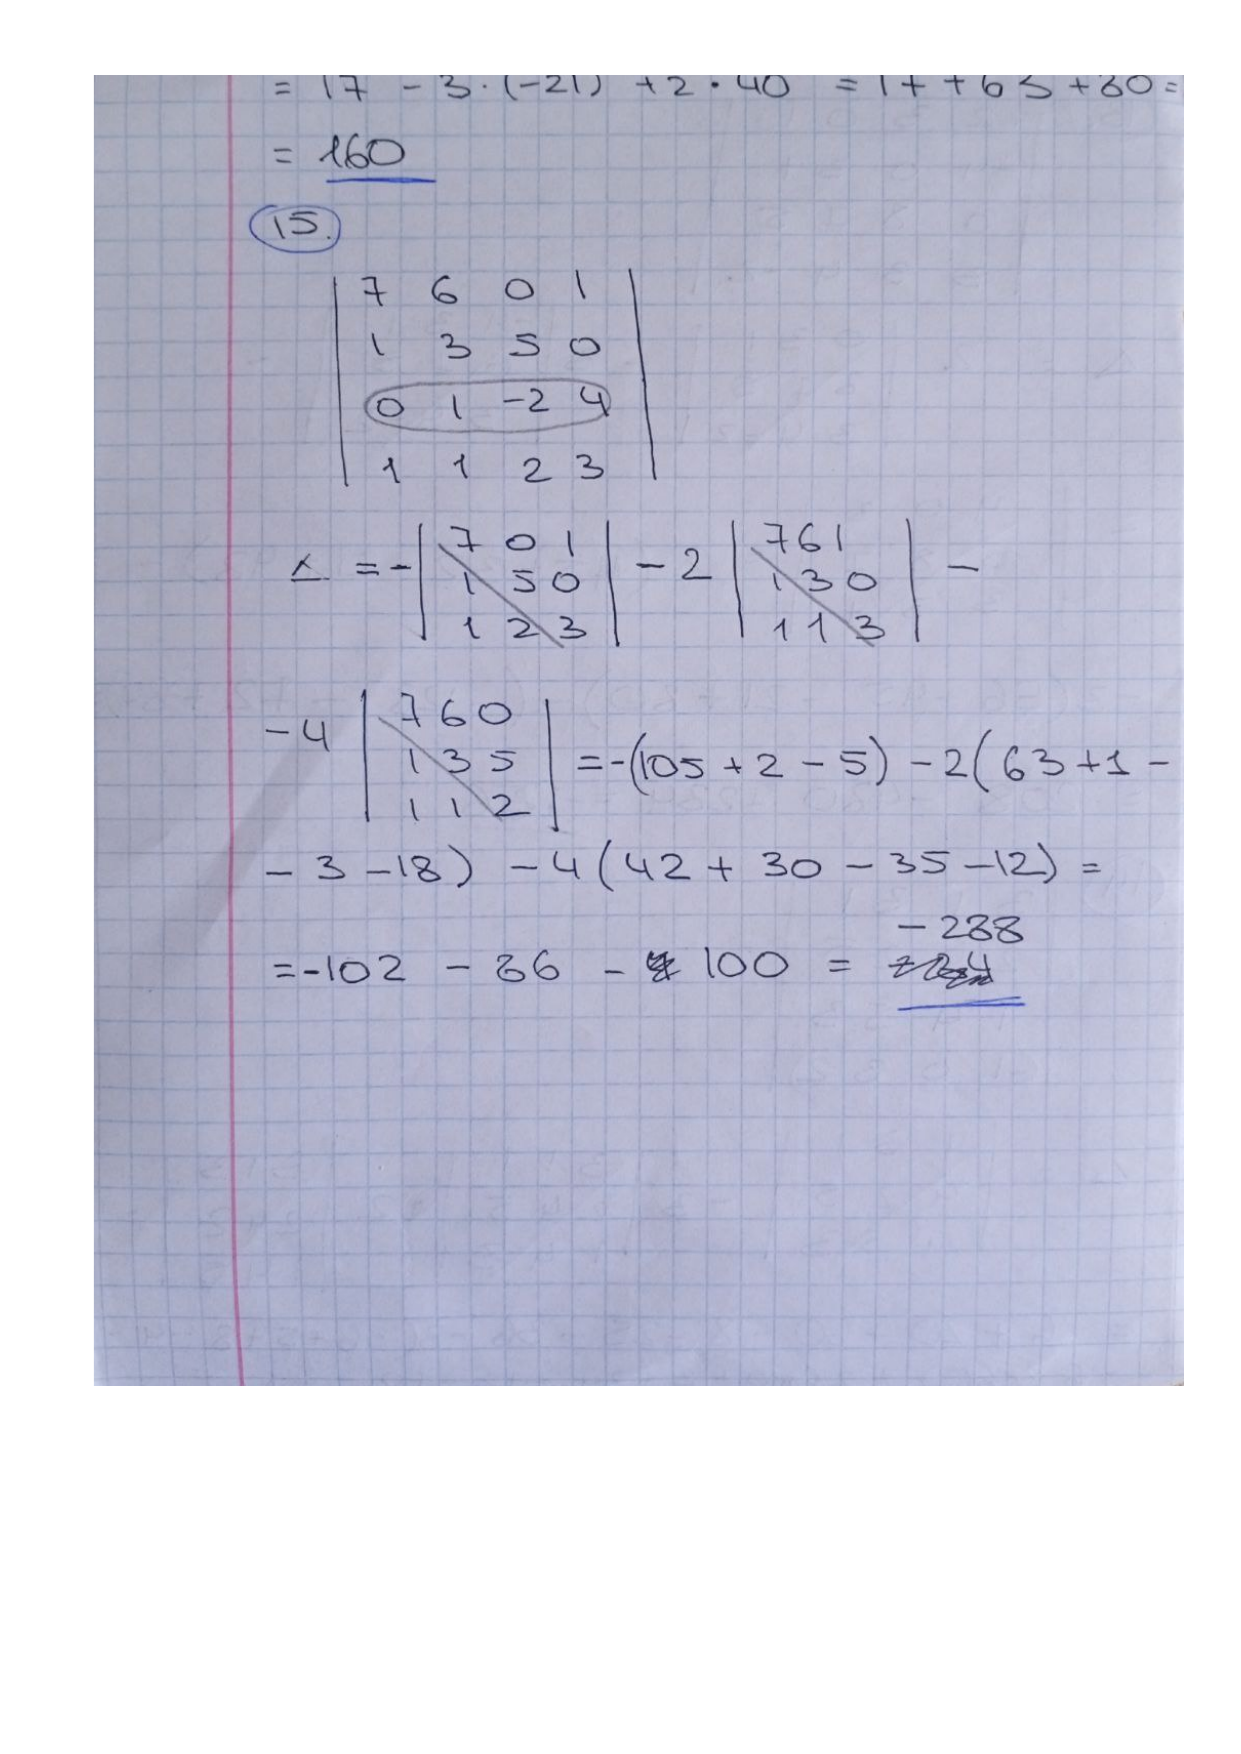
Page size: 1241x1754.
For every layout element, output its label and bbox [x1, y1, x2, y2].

picture [93, 75, 1184, 1386]
